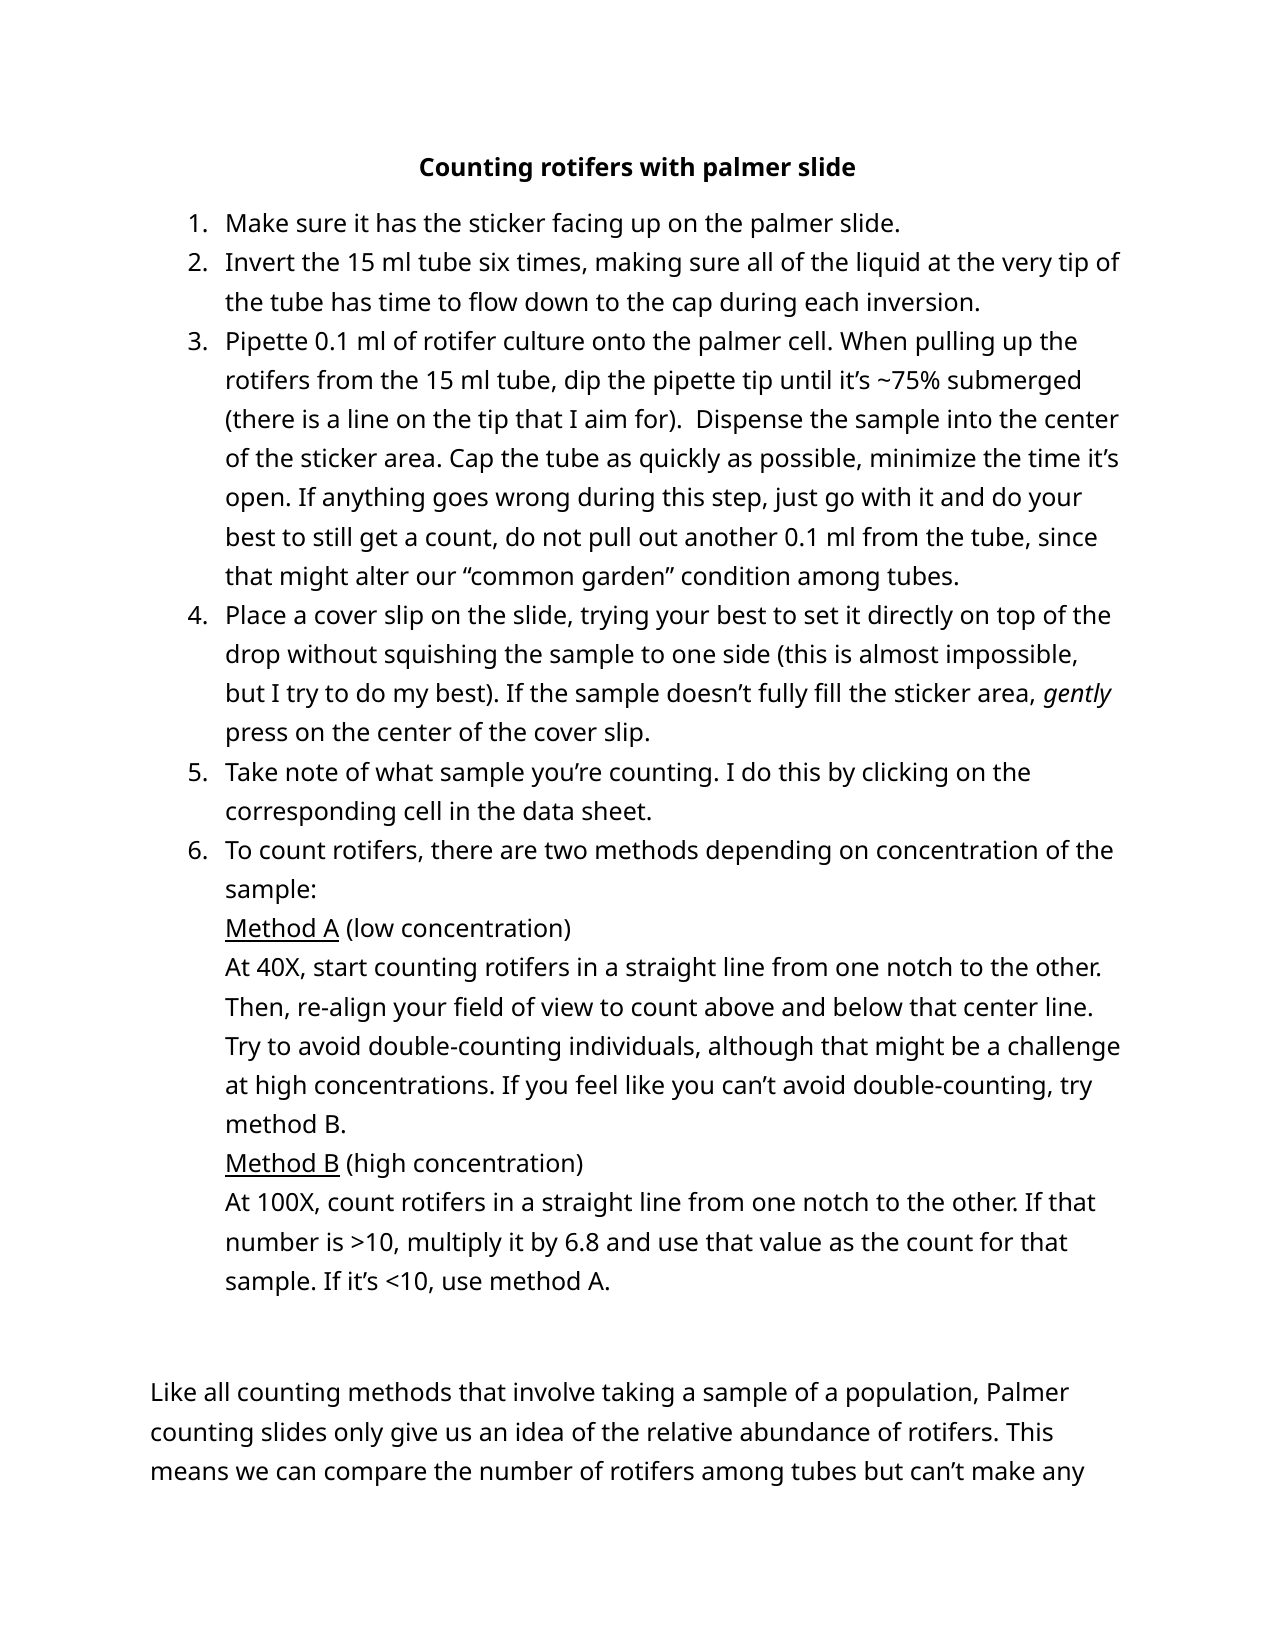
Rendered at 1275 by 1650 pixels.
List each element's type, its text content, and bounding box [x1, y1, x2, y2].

list Invert the 15 ml tube six times, making sure all of the liquid at the very tip of the tube has time to flow down to the cap during each inversion. [187, 245, 1125, 318]
list At 100X, count rotifers in a straight line from one notch to the other. If that number is >10, multiply it by 6.8 and use that value as the count for that sample. If it’s <10, use method A. [225, 1185, 1125, 1297]
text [150, 1375, 1125, 1487]
list Place a cover slip on the slide, trying your best to set it directly on top of the drop without squishing the sample to one side (this is almost impossible, but I try to do my best). If the sample doesn’t fully fill the sticker area, gently press on the center of the cover slip. [187, 597, 1125, 749]
list At 40X, start counting rotifers in a straight line from one notch to the other. Then, re-align your field of view to count above and below that center line. Try to avoid double-counting individuals, although that might be a challenge at high concentrations. If you feel like you can’t avoid double-counting, try method B. [225, 950, 1125, 1141]
list Method B (high concentration) [225, 1146, 1125, 1180]
list Method A (low concentration) [225, 911, 1125, 945]
list Pipette 0.1 ml of rotifer culture onto the palmer cell. When pulling up the rotifers from the 15 ml tube, dip the pipette tip until it’s ~75% submerged (there is a line on the tip that I aim for). Dispense the sample into the center of the sticker area. Cap the tube as quickly as possible, minimize the time it’s open. If anything goes wrong during this step, just go with it and do your best to still get a count, do not pull out another 0.1 ml from the tube, since that might alter our “common garden” condition among tubes. [187, 323, 1125, 592]
list To count rotifers, there are two methods depending on concentration of the sample: [187, 832, 1125, 906]
text Counting rotifers with palmer slide [150, 150, 1125, 184]
list Make sure it has the sticker facing up on the palmer slide. [187, 206, 1125, 240]
list Take note of what sample you’re counting. I do this by clicking on the corresponding cell in the data sheet. [187, 754, 1125, 827]
